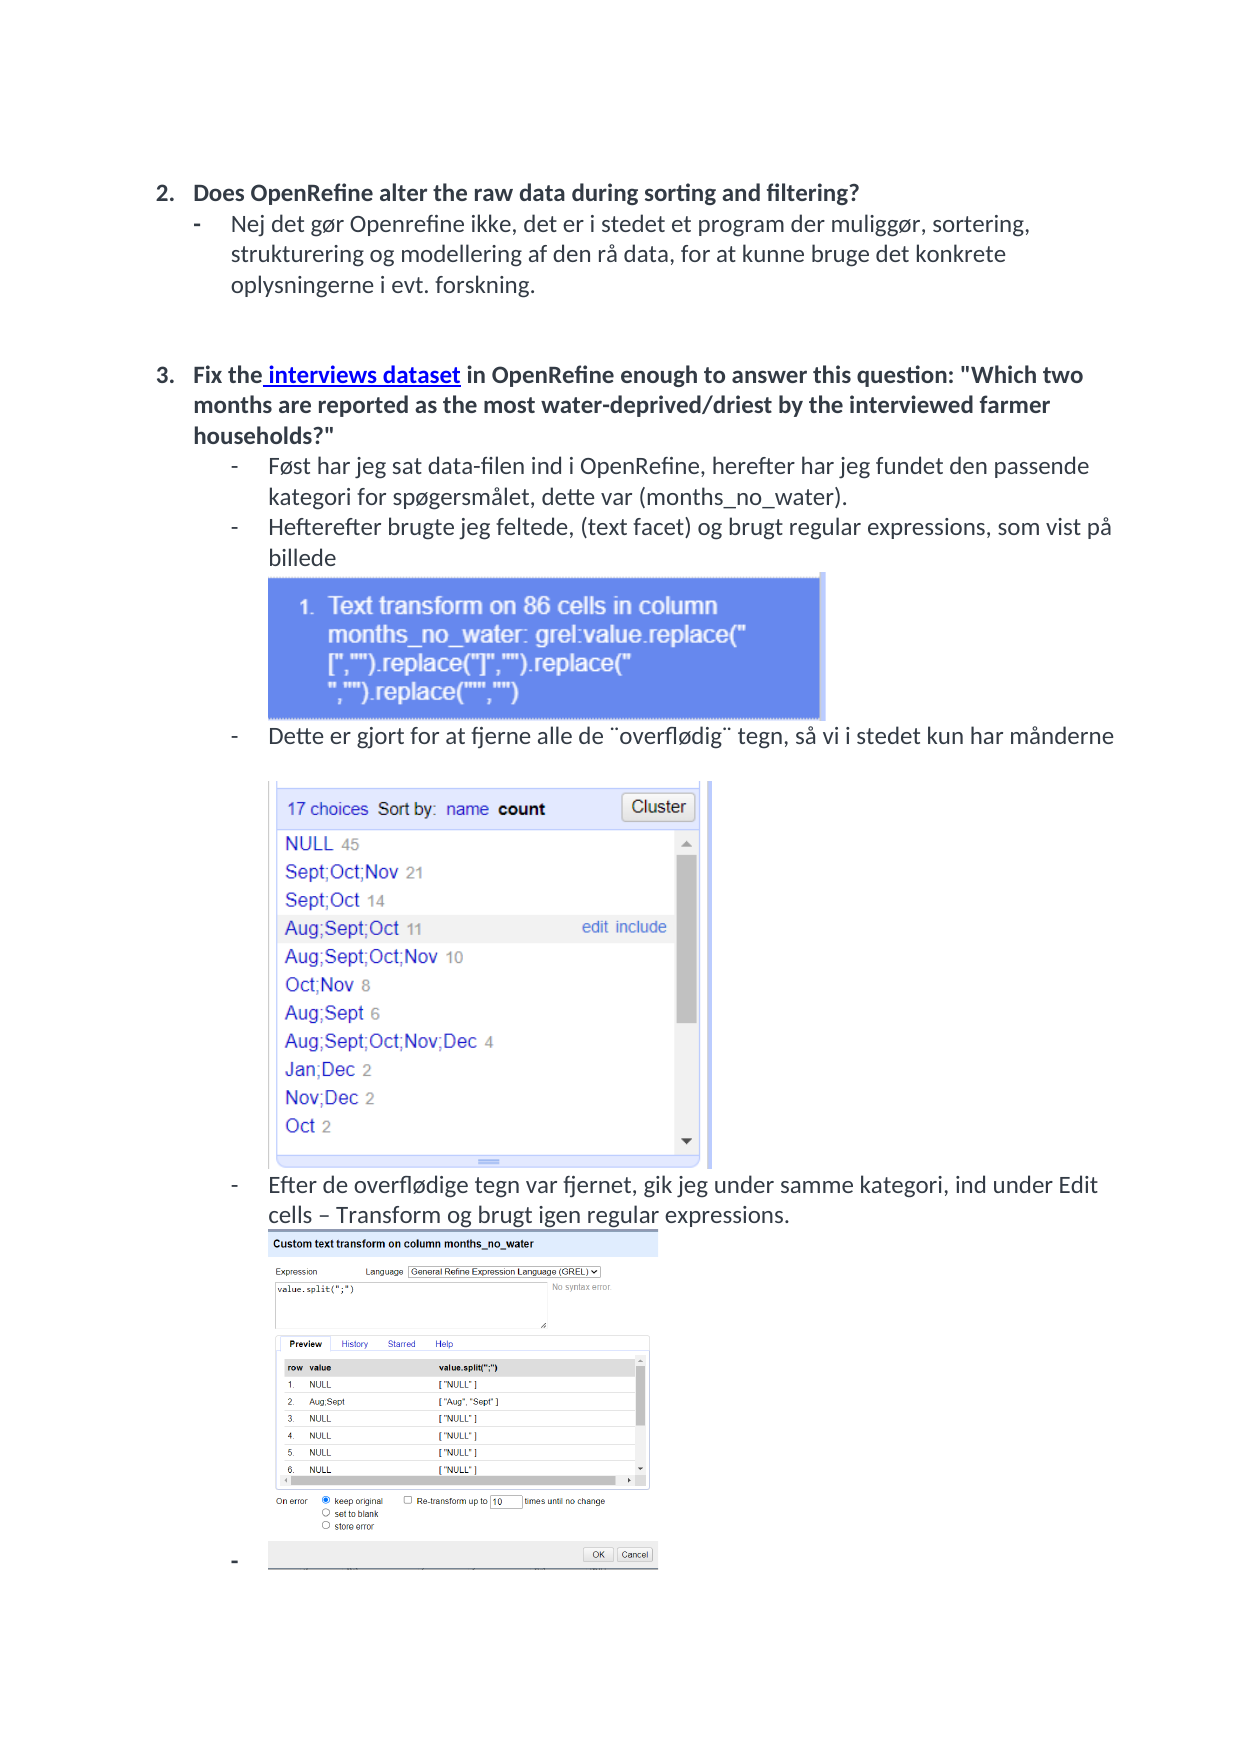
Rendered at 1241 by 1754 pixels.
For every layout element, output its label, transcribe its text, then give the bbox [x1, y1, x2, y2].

picture [268, 572, 826, 721]
list Nej det gør Openrefine ikke, det er i stedet et program der muliggør, sortering, strukturering og modellering af den rå data, for at kunne bruge det konkrete oplysningerne i evt. forskning. [193, 208, 1122, 299]
picture [268, 1229, 659, 1570]
list Does OpenRefine alter the raw data during sorting and filtering? [156, 177, 1122, 208]
list Efter de overflødige tegn var fjernet, gik jeg under samme kategori, ind under Edit cells – Transform og brugt igen regular expressions. [231, 1169, 1122, 1230]
list Dette er gjort for at fjerne alle de ¨overflødig¨ tegn, så vi i stedet kun har månderne [231, 720, 1122, 751]
list Føst har jeg sat data-filen ind i OpenRefine, herefter har jeg fundet den passende kategori for spøgersmålet, dette var (months_no_water). [231, 451, 1122, 512]
list Fix the interviews dataset in OpenRefine enough to answer this question: "Which two months are reported as the most water-deprived/driest by the interviewed farmer households?" [156, 359, 1122, 451]
picture [268, 781, 712, 1169]
list Hefterefter brugte jeg feltede, (text facet) og brugt regular expressions, som vist på billede [231, 512, 1122, 573]
